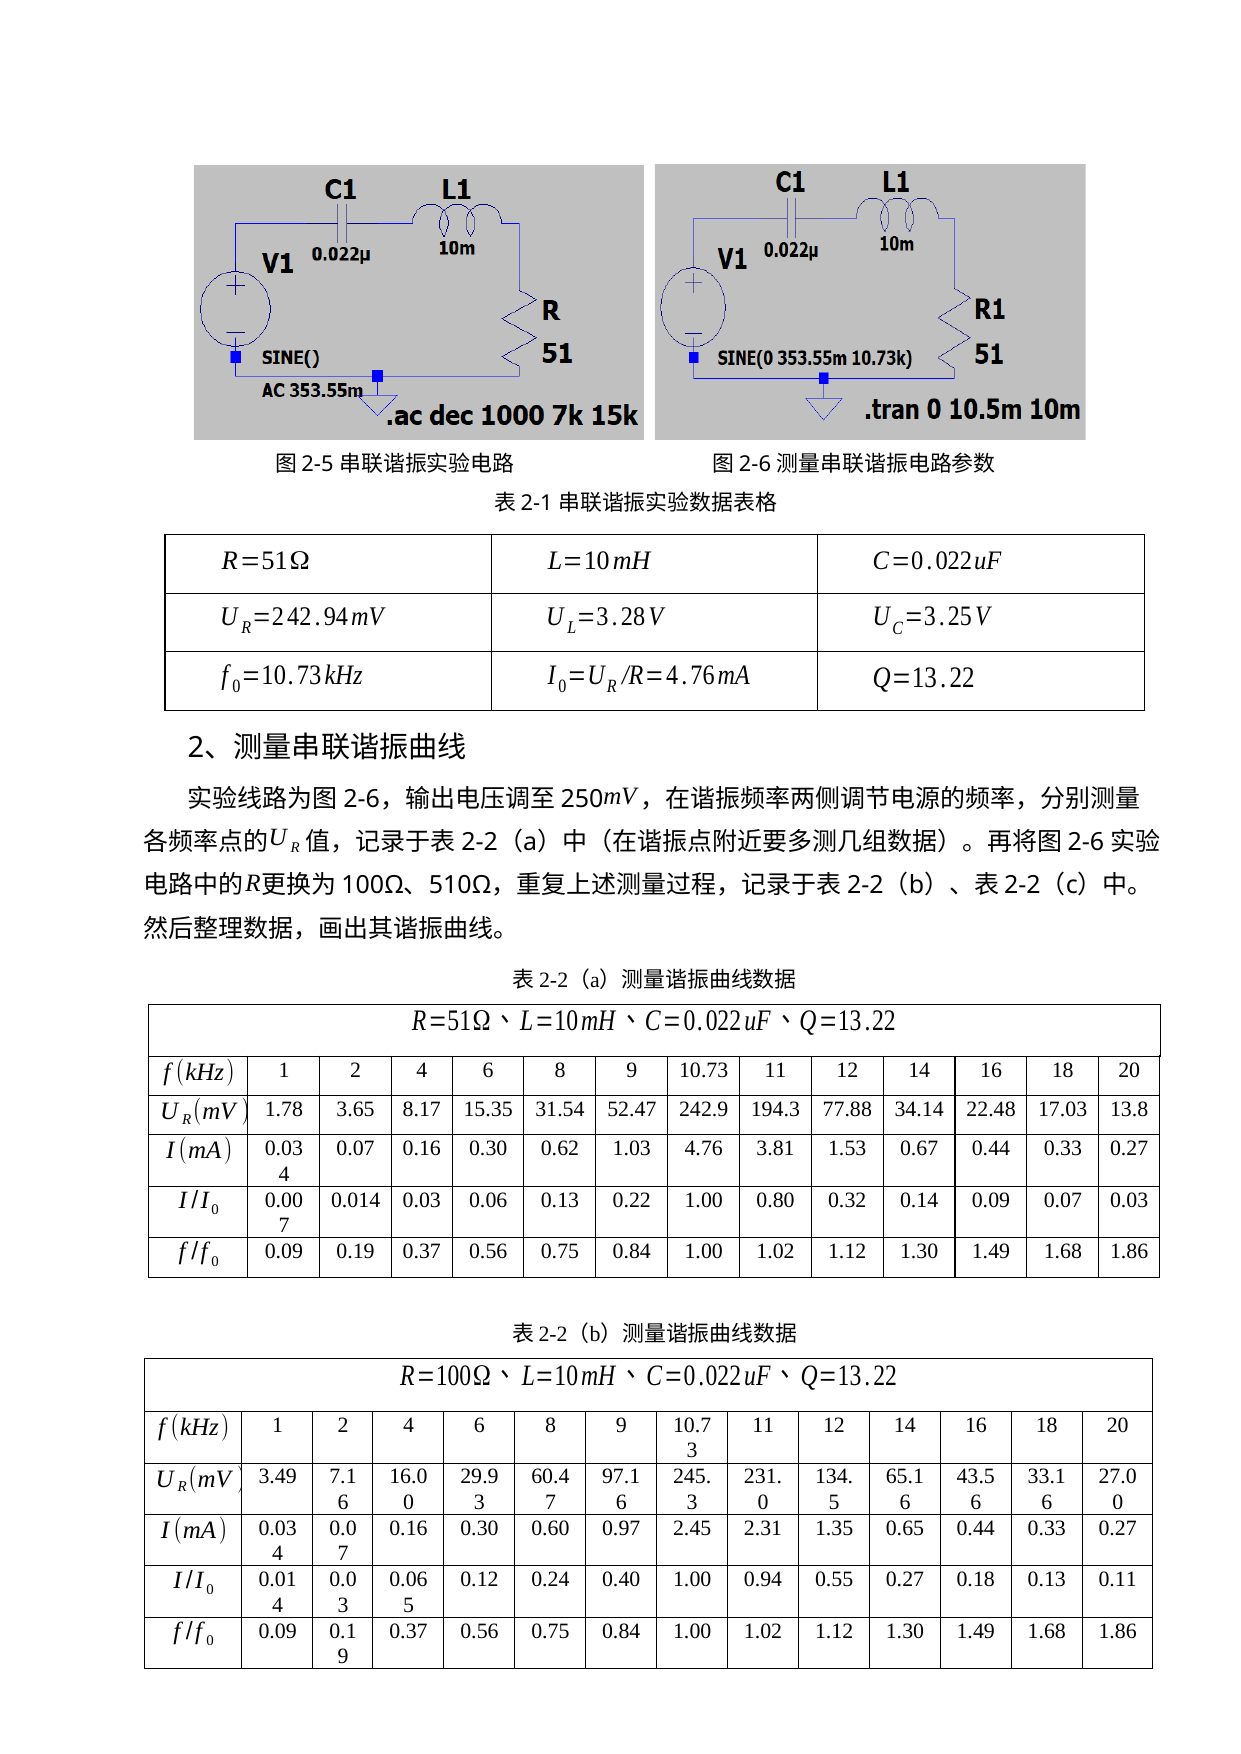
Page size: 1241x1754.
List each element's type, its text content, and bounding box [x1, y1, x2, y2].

table_cell 0.27 [1099, 1135, 1159, 1186]
table_cell 2 [320, 1057, 391, 1095]
table_cell 0.034 [248, 1135, 319, 1186]
table_cell 0.32 [812, 1187, 883, 1237]
table_cell 8 [515, 1412, 585, 1462]
table_cell 17.03 [1027, 1096, 1098, 1134]
table_cell 2.31 [728, 1515, 798, 1565]
table_cell 0.56 [444, 1618, 514, 1668]
table_cell 18 [1012, 1412, 1082, 1462]
table_cell 0.014 [242, 1566, 312, 1617]
table_cell 245.3 [657, 1464, 727, 1514]
table_cell 6 [444, 1412, 514, 1462]
table_cell 10.73 [657, 1412, 727, 1462]
table_cell 0.75 [524, 1238, 595, 1277]
table_cell [149, 1187, 247, 1237]
table_cell 0.09 [248, 1238, 319, 1277]
table_cell 0.07 [1027, 1187, 1098, 1237]
table_cell 1.12 [812, 1238, 883, 1277]
table_cell 0.065 [373, 1566, 443, 1617]
table_header [492, 535, 817, 592]
table_cell 231.0 [728, 1464, 798, 1514]
table_cell 0.67 [884, 1135, 954, 1186]
table_cell 12 [812, 1057, 883, 1095]
table_cell 0.27 [1083, 1515, 1152, 1565]
table_cell 9 [596, 1057, 667, 1095]
table_cell [149, 1057, 247, 1095]
table_cell 16.00 [373, 1464, 443, 1514]
table_cell 0.03 [313, 1566, 372, 1617]
table_cell 31.54 [524, 1096, 595, 1134]
table_cell 9 [586, 1412, 656, 1462]
table_cell 0.33 [1027, 1135, 1098, 1186]
table_cell 1.53 [812, 1135, 883, 1186]
table_cell 0.09 [956, 1187, 1026, 1237]
table_cell 1.68 [1012, 1618, 1082, 1668]
table_cell 1.49 [956, 1238, 1026, 1277]
table_cell 0.30 [444, 1515, 514, 1565]
table_cell 0.27 [870, 1566, 940, 1617]
table_cell 27.00 [1083, 1464, 1152, 1514]
table_cell 20 [1083, 1412, 1152, 1462]
table_cell [492, 594, 817, 651]
table_cell 0.24 [515, 1566, 585, 1617]
table_cell 20 [1099, 1057, 1159, 1095]
table_cell [145, 1618, 241, 1668]
table_cell 97.16 [586, 1464, 656, 1514]
table_cell 1.30 [884, 1238, 954, 1277]
text 2、测量串联谐振曲线 [187, 723, 1165, 766]
table_cell 1.02 [728, 1618, 798, 1668]
table_cell [149, 1135, 247, 1186]
table_cell 1.35 [799, 1515, 869, 1565]
table_cell [149, 1238, 247, 1277]
table_cell 1.02 [740, 1238, 811, 1277]
table_header [818, 535, 1144, 592]
table_cell 52.47 [596, 1096, 667, 1134]
table_cell 0.80 [740, 1187, 811, 1237]
table_cell [492, 652, 817, 710]
text 表2-2（a）测量谐振曲线数据 [144, 962, 1165, 993]
table_cell 1.00 [668, 1238, 739, 1277]
table_header [166, 535, 491, 592]
table_cell [145, 1515, 241, 1565]
table_cell 10.73 [668, 1057, 739, 1095]
table_cell 0.84 [586, 1618, 656, 1668]
table_cell 7.16 [313, 1464, 372, 1514]
table_cell 1.30 [870, 1618, 940, 1668]
table_cell 77.88 [812, 1096, 883, 1134]
table_cell 1 [248, 1057, 319, 1095]
table_cell 134.5 [799, 1464, 869, 1514]
table_cell 0.37 [373, 1618, 443, 1668]
table_cell 0.034 [242, 1515, 312, 1565]
table_cell 8.17 [392, 1096, 452, 1134]
table_cell 0.55 [799, 1566, 869, 1617]
table_cell 0.19 [313, 1618, 372, 1668]
table_cell 33.16 [1012, 1464, 1082, 1514]
table_cell 11 [728, 1412, 798, 1462]
table_cell 1.68 [1027, 1238, 1098, 1277]
table_cell 0.84 [596, 1238, 667, 1277]
table_cell 14 [870, 1412, 940, 1462]
table_cell 0.12 [444, 1566, 514, 1617]
table_header [149, 1005, 1160, 1056]
table_cell 0.19 [320, 1238, 391, 1277]
text 表2-2（b）测量谐振曲线数据 [144, 1316, 1165, 1348]
table_cell 60.47 [515, 1464, 585, 1514]
table_cell 3.49 [242, 1464, 312, 1514]
table_cell 0.07 [313, 1515, 372, 1565]
table_cell 8 [524, 1057, 595, 1095]
table_cell 1.86 [1099, 1238, 1159, 1277]
table_cell 4.76 [668, 1135, 739, 1186]
table_cell 1.00 [668, 1187, 739, 1237]
table_cell 0.65 [870, 1515, 940, 1565]
table_cell 3.81 [740, 1135, 811, 1186]
table_cell 0.75 [515, 1618, 585, 1668]
table_cell 0.13 [524, 1187, 595, 1237]
table_cell 12 [799, 1412, 869, 1462]
table_cell 65.16 [870, 1464, 940, 1514]
table_cell 1.12 [799, 1618, 869, 1668]
text 实验线路为图 2-6，输出电压调至 250，在谐振频率两侧调节电源的频率，分别测量各频率点的 值，记录于表 2-2（a）中（在谐振点附近要多测几组数据）。再将图 2-6 实验电路中的更换为100Ω、510Ω，重复上述测量过程，记录于表 2-2（b）、表2-2（c）中。然后整理数据，画出其谐振曲线。 [144, 778, 1165, 945]
table_cell 1 [242, 1412, 312, 1462]
table_cell 2.45 [657, 1515, 727, 1565]
table_cell 0.33 [1012, 1515, 1082, 1565]
table_cell 0.60 [515, 1515, 585, 1565]
table_cell 14 [884, 1057, 954, 1095]
picture [654, 164, 1086, 440]
table_header [145, 1359, 1152, 1411]
table_cell 1.00 [657, 1618, 727, 1668]
table_cell 0.007 [248, 1187, 319, 1237]
table_cell [145, 1566, 241, 1617]
table_cell 0.22 [596, 1187, 667, 1237]
table_cell 0.13 [1012, 1566, 1082, 1617]
table_cell 0.44 [941, 1515, 1011, 1565]
table_cell 16 [941, 1412, 1011, 1462]
table_cell 1.00 [657, 1566, 727, 1617]
table_cell 0.56 [453, 1238, 523, 1277]
table_cell 0.44 [956, 1135, 1026, 1186]
table_cell 0.09 [242, 1618, 312, 1668]
table_cell [145, 1464, 241, 1514]
table_cell [145, 1412, 241, 1462]
table_cell 194.3 [740, 1096, 811, 1134]
table_cell 0.16 [392, 1135, 452, 1186]
table_cell 1.86 [1083, 1618, 1152, 1668]
table_cell 0.16 [373, 1515, 443, 1565]
table_cell 242.9 [668, 1096, 739, 1134]
table_cell 2 [313, 1412, 372, 1462]
table_cell 0.94 [728, 1566, 798, 1617]
table_cell 3.65 [320, 1096, 391, 1134]
table_cell 29.93 [444, 1464, 514, 1514]
table_cell 6 [453, 1057, 523, 1095]
table_cell 0.014 [320, 1187, 391, 1237]
table_cell 13.8 [1099, 1096, 1159, 1134]
table_cell 0.03 [1099, 1187, 1159, 1237]
text 图2-5 串联谐振实验电路 图2-6 测量串联谐振电路参数 [231, 446, 1165, 477]
table_cell 0.30 [453, 1135, 523, 1186]
table_cell [818, 594, 1144, 651]
table_cell [166, 594, 491, 651]
table_cell 16 [956, 1057, 1026, 1095]
table_cell 0.18 [941, 1566, 1011, 1617]
table_cell 22.48 [956, 1096, 1026, 1134]
table_cell 0.97 [586, 1515, 656, 1565]
picture [193, 165, 644, 440]
table_cell 0.14 [884, 1187, 954, 1237]
text 表2-1 串联谐振实验数据表格 [450, 485, 1165, 517]
table_cell 4 [373, 1412, 443, 1462]
table_cell 1.49 [941, 1618, 1011, 1668]
table_cell [149, 1096, 247, 1134]
table_cell 0.40 [586, 1566, 656, 1617]
table_cell 0.37 [392, 1238, 452, 1277]
table_cell 0.62 [524, 1135, 595, 1186]
table_cell 0.11 [1083, 1566, 1152, 1617]
table_cell 0.03 [392, 1187, 452, 1237]
table_cell 0.07 [320, 1135, 391, 1186]
table_cell 11 [740, 1057, 811, 1095]
table_cell 4 [392, 1057, 452, 1095]
table_cell 18 [1027, 1057, 1098, 1095]
table_cell [818, 652, 1144, 710]
table_cell 0.06 [453, 1187, 523, 1237]
table_cell 43.56 [941, 1464, 1011, 1514]
table_cell 1.03 [596, 1135, 667, 1186]
table_cell 34.14 [884, 1096, 954, 1134]
table_cell [166, 652, 491, 710]
table_cell 1.78 [248, 1096, 319, 1134]
table_cell 15.35 [453, 1096, 523, 1134]
